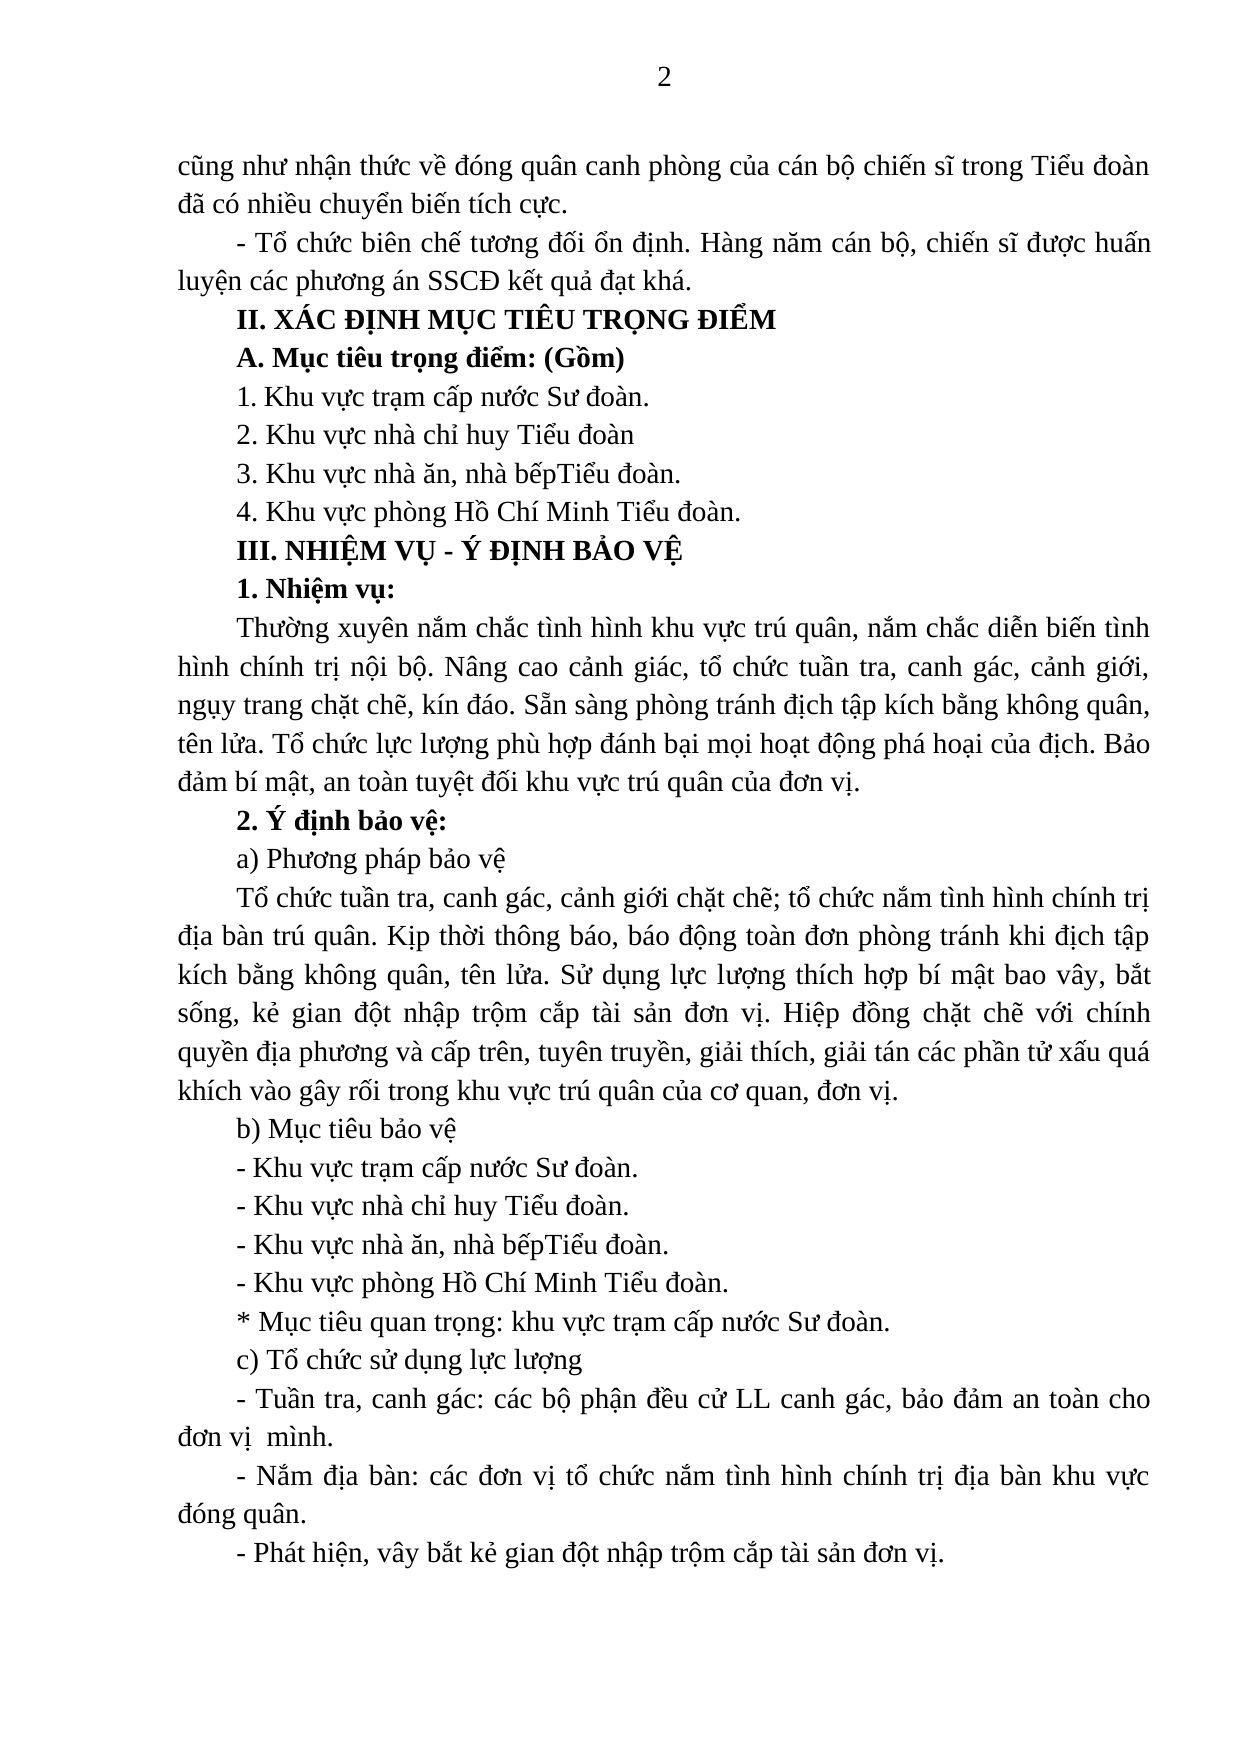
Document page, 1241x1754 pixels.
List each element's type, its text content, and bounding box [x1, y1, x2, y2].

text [177, 148, 1152, 220]
text a) Phương pháp bảo vệ [177, 841, 1152, 875]
text II. XÁC ĐỊNH MỤC TIÊU TRỌNG ĐIỂM [177, 302, 1152, 335]
text b) Mục tiêu bảo vệ [177, 1111, 1152, 1145]
text - Nắm địa bàn: các đơn vị tổ chức nắm tình hình chính trị địa bàn khu vực đóng quân. [177, 1458, 1152, 1530]
text - Khu vực nhà ăn, nhà bếpTiểu đoàn. [177, 1227, 1152, 1260]
text - Phát hiện, vây bắt kẻ gian đột nhập trộm cắp tài sản đơn vị. [177, 1535, 1152, 1569]
text 1. Khu vực trạm cấp nước Sư đoàn. [177, 379, 1152, 412]
text - Khu vực phòng Hồ Chí Minh Tiểu đoàn. [177, 1265, 1152, 1299]
text III. NHIỆM VỤ - Ý ĐỊNH BẢO VỆ [177, 533, 1152, 567]
text - Khu vực nhà chỉ huy Tiểu đoàn. [177, 1188, 1152, 1222]
text - Tuần tra, canh gác: các bộ phận đều cử LL canh gác, bảo đảm an toàn cho đơn vị mình. [177, 1381, 1152, 1453]
text * Mục tiêu quan trọng: khu vực trạm cấp nước Sư đoàn. [177, 1304, 1152, 1337]
text 2. Khu vực nhà chỉ huy Tiểu đoàn [177, 417, 1152, 451]
text c) Tổ chức sử dụng lực lượng [177, 1342, 1152, 1376]
text 2. Ý định bảo vệ: [177, 803, 1152, 836]
text 1. Nhiệm vụ: [177, 572, 1152, 605]
text - Khu vực trạm cấp nước Sư đoàn. [177, 1150, 1152, 1183]
text Thường xuyên nắm chắc tình hình khu vực trú quân, nắm chắc diễn biến tình hình chính trị nội bộ. Nâng cao cảnh giác, tổ chức tuần tra, canh gác, cảnh giới, ngụy trang chặt chẽ, kín đáo. Sẵn sàng phòng tránh địch tập kích bằng không quân, tên lửa. Tổ chức lực lượng phù hợp đánh bại mọi hoạt động phá hoại của địch. Bảo đảm bí mật, an toàn tuyệt đối khu vực trú quân của đơn vị. [177, 610, 1152, 798]
text - Tổ chức biên chế tương đối ổn định. Hàng năm cán bộ, chiến sĩ được huấn luyện các phương án SSCĐ kết quả đạt khá. [177, 225, 1152, 297]
text 3. Khu vực nhà ăn, nhà bếpTiểu đoàn. [177, 456, 1152, 489]
text A. Mục tiêu trọng điểm: (Gồm) [177, 340, 1152, 374]
text 4. Khu vực phòng Hồ Chí Minh Tiểu đoàn. [177, 494, 1152, 528]
text Tổ chức tuần tra, canh gác, cảnh giới chặt chẽ; tổ chức nắm tình hình chính trị địa bàn trú quân. Kịp thời thông báo, báo động toàn đơn phòng tránh khi địch tập kích bằng không quân, tên lửa. Sử dụng lực lượng thích hợp bí mật bao vây, bắt sống, kẻ gian đột nhập trộm cắp tài sản đơn vị. Hiệp đồng chặt chẽ với chính quyền địa phương và cấp trên, tuyên truyền, giải thích, giải tán các phần tử xấu quá khích vào gây rối trong khu vực trú quân của cơ quan, đơn vị. [177, 880, 1152, 1106]
